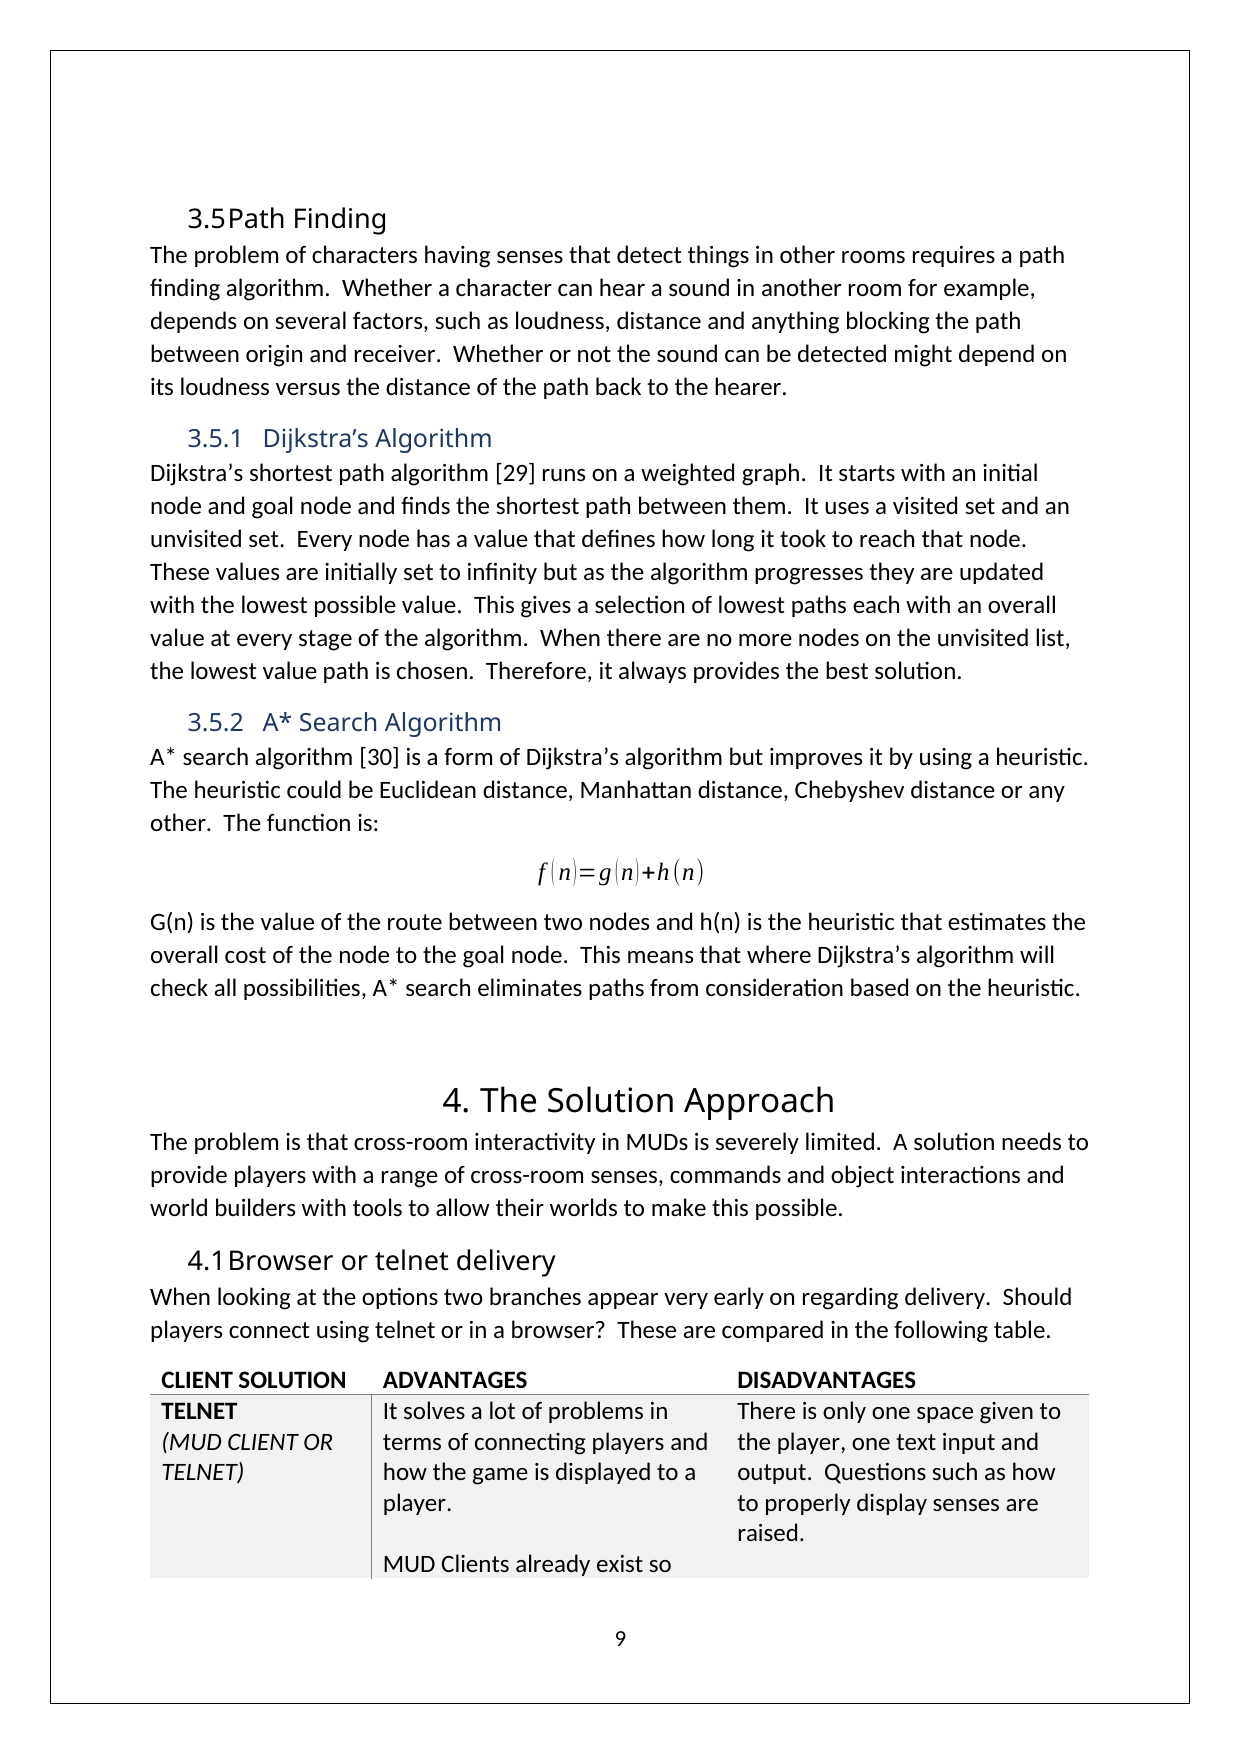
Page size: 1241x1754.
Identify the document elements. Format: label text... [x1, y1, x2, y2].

table_header Client Solution [150, 1364, 371, 1394]
subtitle Browser or telnet delivery [187, 1241, 1090, 1278]
text A* search algorithm is a form of Dijkstra’s algorithm but improves it by using a heuristic. The heuristic could be Euclidean distance, Manhattan distance, Chebyshev distance or any other. The function is: [150, 741, 1090, 838]
table_header Advantages [371, 1364, 726, 1394]
table_cell Telnet (mud client or telnet) [150, 1395, 371, 1578]
text The problem is that cross-room interactivity in MUDs is severely limited. A solution needs to provide players with a range of cross-room senses, commands and object interactions and world builders with tools to allow their worlds to make this possible. [150, 1126, 1090, 1222]
text When looking at the options two branches appear very early on regarding delivery. Should players connect using telnet or in a browser? These are compared in the following table. [150, 1281, 1090, 1345]
table_cell There is only one space given to the player, one text input and output. Questions such as how to properly display senses are raised. [726, 1395, 1089, 1578]
subtitle A* Search Algorithm [187, 704, 1090, 738]
table_header Disadvantages [726, 1364, 1089, 1394]
subtitle The Solution Approach [187, 1077, 1090, 1122]
subtitle Path Finding [187, 199, 1090, 236]
subtitle Dijkstra’s Algorithm [187, 421, 1090, 455]
text G(n) is the value of the route between two nodes and h(n) is the heuristic that estimates the overall cost of the node to the goal node. This means that where Dijkstra’s algorithm will check all possibilities, A* search eliminates paths from consideration based on the heuristic. [150, 906, 1090, 1003]
